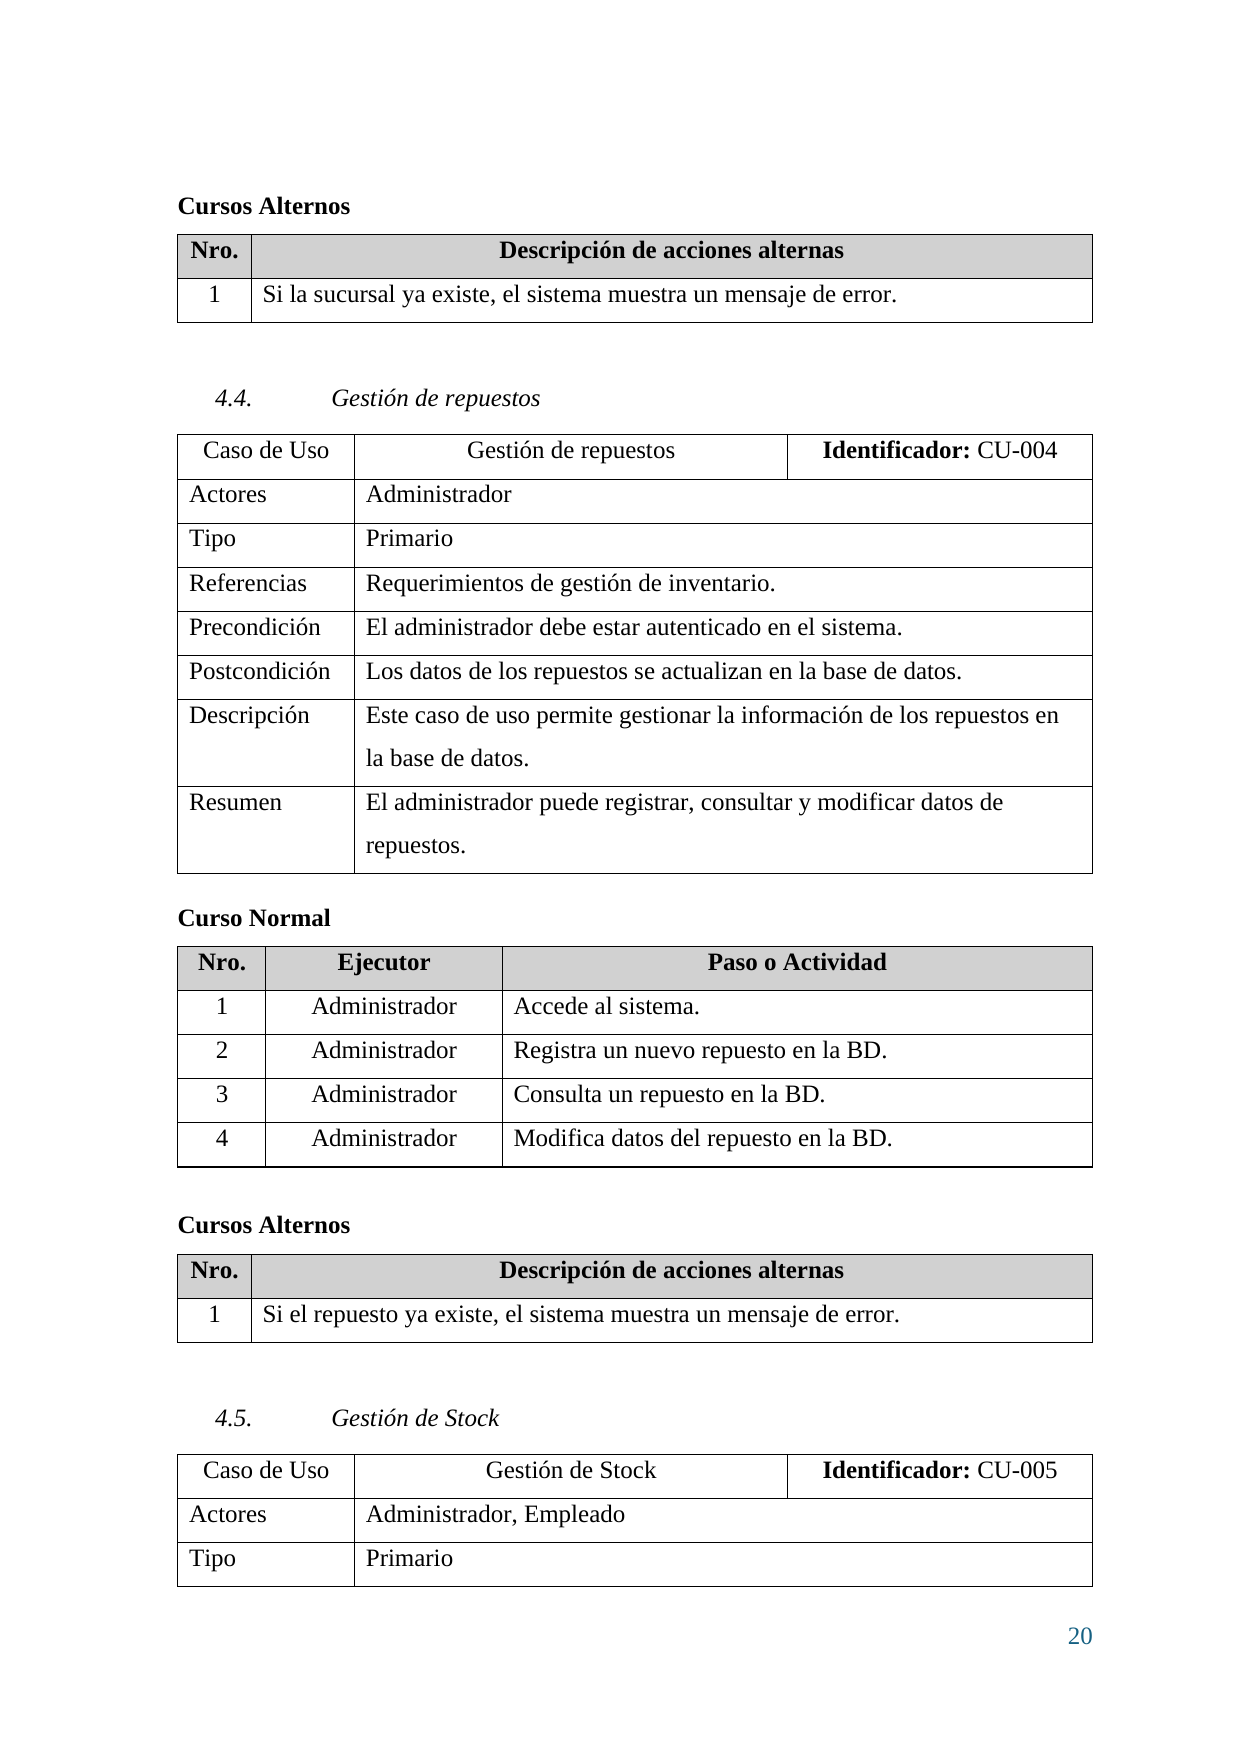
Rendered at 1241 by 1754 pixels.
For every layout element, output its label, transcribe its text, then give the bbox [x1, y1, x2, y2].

table_cell Actores [178, 1499, 354, 1542]
table_header Descripción de acciones alternas [252, 1255, 1092, 1298]
table_cell Tipo [178, 524, 354, 567]
table_cell Si el repuesto ya existe, el sistema muestra un mensaje de error. [252, 1299, 1092, 1342]
table_cell Consulta un repuesto en la BD. [503, 1079, 1092, 1122]
table_header Caso de Uso [178, 435, 354, 478]
table_cell 4 [178, 1123, 265, 1166]
text Curso Normal [177, 903, 1092, 932]
text Cursos Alternos [177, 1211, 1092, 1239]
table_cell Administrador [266, 1035, 502, 1078]
subtitle Gestión de repuestos [215, 383, 1092, 412]
table_cell Requerimientos de gestión de inventario. [355, 568, 1092, 611]
table_cell Actores [178, 480, 354, 522]
table_cell Postcondición [178, 656, 354, 699]
table_header Nro. [178, 235, 251, 278]
table_cell Resumen [178, 787, 354, 873]
subtitle Gestión de Stock [215, 1403, 1092, 1431]
table_header Descripción de acciones alternas [252, 235, 1092, 278]
table_cell 3 [178, 1079, 265, 1122]
table_header Identificador: CU-005 [788, 1455, 1092, 1498]
table_cell Administrador [266, 1123, 502, 1166]
table_cell 1 [178, 991, 265, 1034]
table_cell Precondición [178, 612, 354, 655]
table_cell 2 [178, 1035, 265, 1078]
table_cell Los datos de los repuestos se actualizan en la base de datos. [355, 656, 1092, 699]
table_cell Referencias [178, 568, 354, 611]
table_cell 1 [178, 1299, 251, 1342]
table_cell Primario [355, 524, 1092, 567]
table_cell Primario [355, 1543, 1092, 1586]
table_cell Modifica datos del repuesto en la BD. [503, 1123, 1092, 1166]
table_cell Administrador [266, 991, 502, 1034]
table_cell Descripción [178, 700, 354, 786]
table_header Nro. [178, 1255, 251, 1298]
table_cell Registra un nuevo repuesto en la BD. [503, 1035, 1092, 1078]
text Cursos Alternos [177, 191, 1092, 219]
table_header Ejecutor [266, 947, 502, 990]
table_cell 1 [178, 279, 251, 322]
table_cell Este caso de uso permite gestionar la información de los repuestos en la base de datos. [355, 700, 1092, 786]
table_cell Administrador, Empleado [355, 1499, 1092, 1542]
table_cell Accede al sistema. [503, 991, 1092, 1034]
table_header Identificador: CU-004 [788, 435, 1092, 478]
table_cell Tipo [178, 1543, 354, 1586]
table_header Gestión de repuestos [355, 435, 787, 478]
table_cell El administrador puede registrar, consultar y modificar datos de repuestos. [355, 787, 1092, 873]
table_header Paso o Actividad [503, 947, 1092, 990]
table_header Caso de Uso [178, 1455, 354, 1498]
table_header Gestión de Stock [355, 1455, 787, 1498]
table_header Nro. [178, 947, 265, 990]
table_cell Si la sucursal ya existe, el sistema muestra un mensaje de error. [252, 279, 1092, 322]
table_cell Administrador [266, 1079, 502, 1122]
table_cell Administrador [355, 480, 1092, 522]
table_cell El administrador debe estar autenticado en el sistema. [355, 612, 1092, 655]
